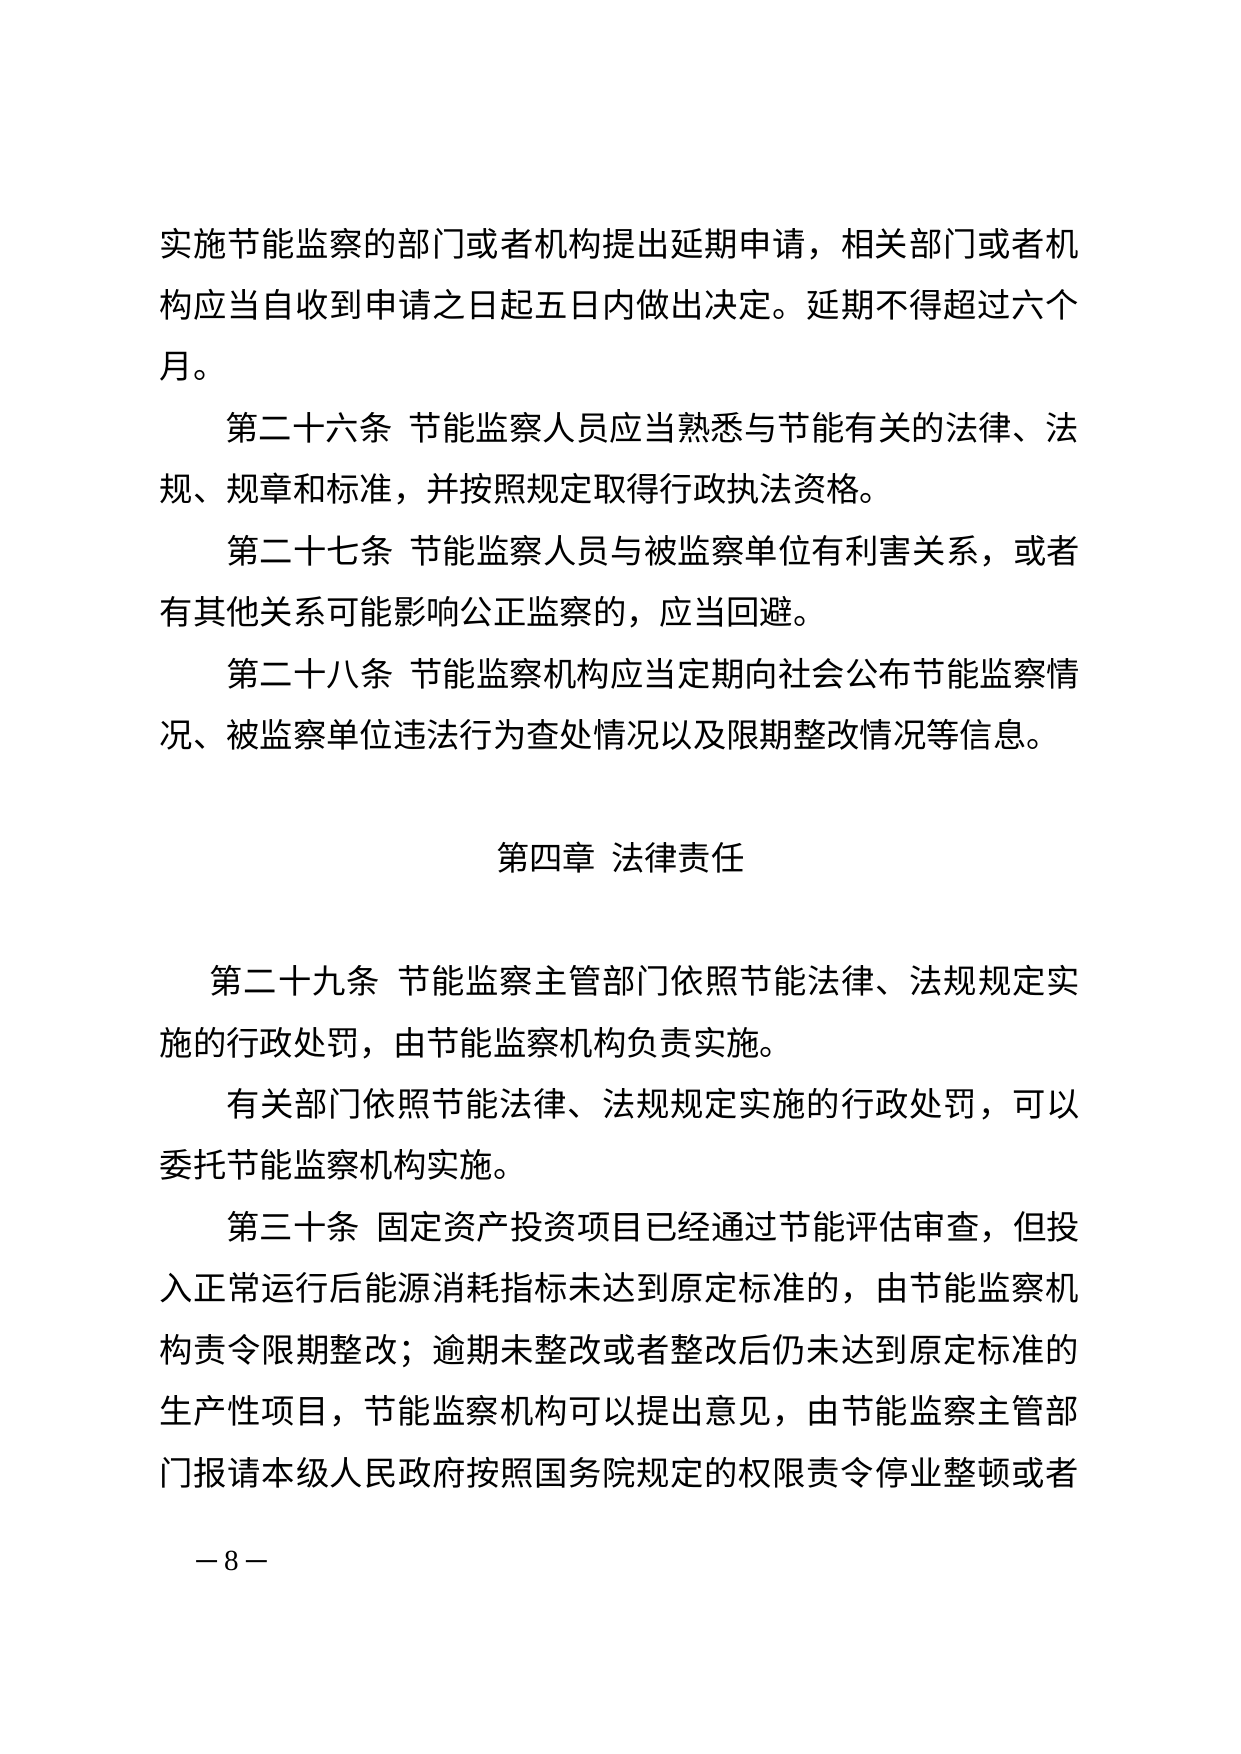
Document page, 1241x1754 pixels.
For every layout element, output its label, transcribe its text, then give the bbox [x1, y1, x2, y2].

text 第二十六条 节能监察人员应当熟悉与节能有关的法律、法规、规章和标准，并按照规定取得行政执法资格。 [159, 391, 1081, 514]
text 第四章 法律责任 [159, 821, 1081, 883]
text 第二十七条 节能监察人员与被监察单位有利害关系，或者有其他关系可能影响公正监察的，应当回避。 [159, 514, 1081, 637]
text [159, 207, 1081, 391]
text 第二十八条 节能监察机构应当定期向社会公布节能监察情况、被监察单位违法行为查处情况以及限期整改情况等信息。 [159, 637, 1081, 760]
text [159, 1190, 1081, 1497]
text 第二十九条 节能监察主管部门依照节能法律、法规规定实施的行政处罚，由节能监察机构负责实施。 [159, 944, 1081, 1067]
text 有关部门依照节能法律、法规规定实施的行政处罚，可以委托节能监察机构实施。 [159, 1067, 1081, 1190]
